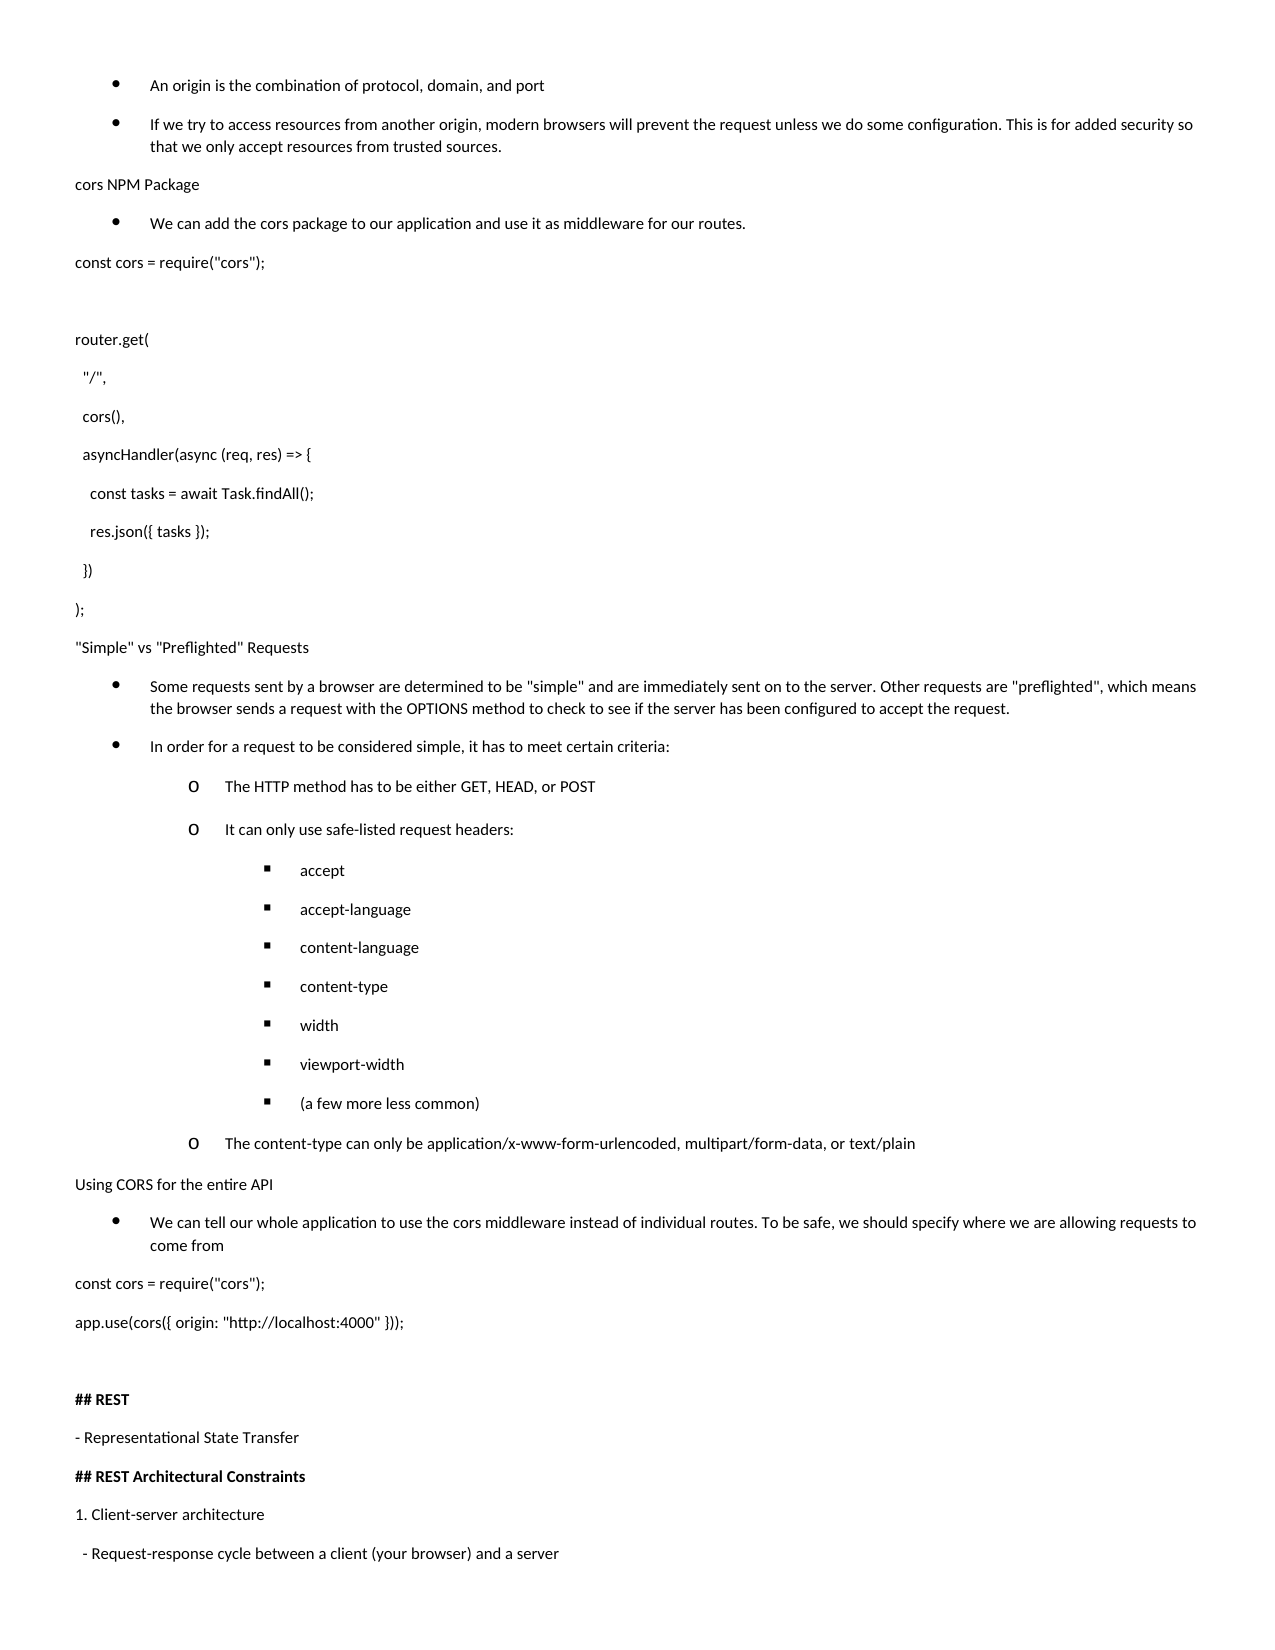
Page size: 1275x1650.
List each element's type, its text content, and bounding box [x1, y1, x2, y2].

text 1. Client-server architecture [75, 1504, 1200, 1525]
list In order for a request to be considered simple, it has to meet certain criteria: [112, 737, 1200, 757]
text "/", [75, 368, 1200, 388]
list The content-type can only be application/x-www-form-urlencoded, multipart/form-data, or text/plain [187, 1132, 1200, 1156]
list content-type [262, 976, 1200, 997]
text ## REST Architectural Constraints [75, 1466, 1200, 1486]
list We can tell our whole application to use the cors middleware instead of individual routes. To be safe, we should specify where we are allowing requests to come from [112, 1213, 1200, 1255]
list content-language [262, 938, 1200, 958]
list If we try to access resources from another origin, modern browsers will prevent the request unless we do some configuration. This is for added security so that we only accept resources from trusted sources. [112, 114, 1200, 156]
list accept [262, 860, 1200, 881]
text res.json({ tasks }); [75, 522, 1200, 542]
text - Representational State Transfer [75, 1427, 1200, 1448]
text "Simple" vs "Preflighted" Requests [75, 637, 1200, 658]
text app.use(cors({ origin: "http://localhost:4000" })); [75, 1312, 1200, 1332]
text }) [75, 560, 1200, 581]
list accept-language [262, 899, 1200, 919]
list The HTTP method has to be either GET, HEAD, or POST [187, 776, 1200, 799]
text const tasks = await Task.findAll(); [75, 483, 1200, 503]
list We can add the cors package to our application and use it as middleware for our routes. [112, 213, 1200, 234]
list width [262, 1015, 1200, 1036]
list An origin is the combination of protocol, domain, and port [112, 75, 1200, 96]
text - Request-response cycle between a client (your browser) and a server [75, 1543, 1200, 1563]
text router.get( [75, 329, 1200, 349]
list (a few more less common) [262, 1093, 1200, 1114]
text asyncHandler(async (req, res) => { [75, 445, 1200, 465]
list Some requests sent by a browser are determined to be "simple" and are immediately sent on to the server. Other requests are "preflighted", which means the browser sends a request with the OPTIONS method to check to see if the server has been configured to accept the request. [112, 676, 1200, 718]
text ); [75, 599, 1200, 619]
text const cors = require("cors"); [75, 1273, 1200, 1294]
text cors(), [75, 406, 1200, 426]
list It can only use safe-listed request headers: [187, 818, 1200, 841]
text cors NPM Package [75, 174, 1200, 195]
text const cors = require("cors"); [75, 252, 1200, 272]
list viewport-width [262, 1054, 1200, 1075]
text Using CORS for the entire API [75, 1174, 1200, 1194]
text ## REST [75, 1389, 1200, 1409]
